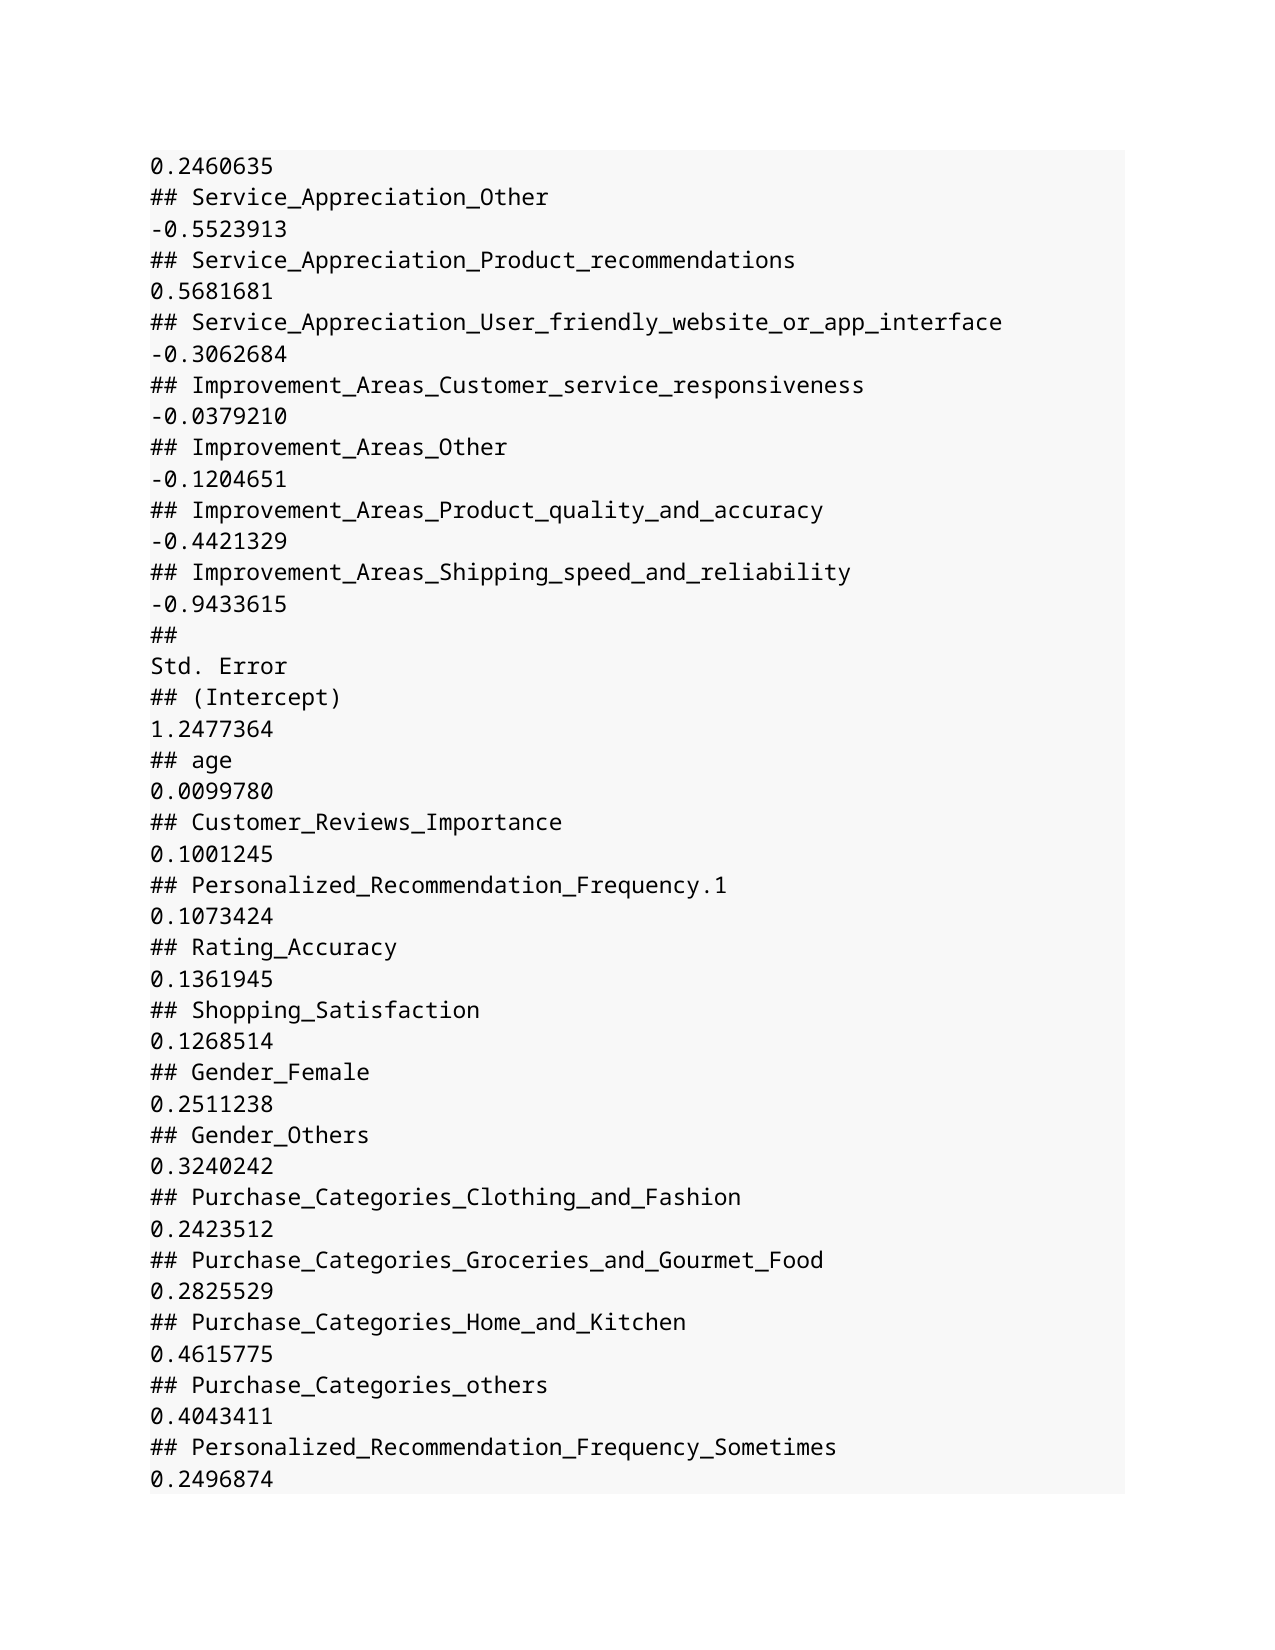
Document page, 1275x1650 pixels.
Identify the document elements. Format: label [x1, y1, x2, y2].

text [150, 150, 1125, 1494]
